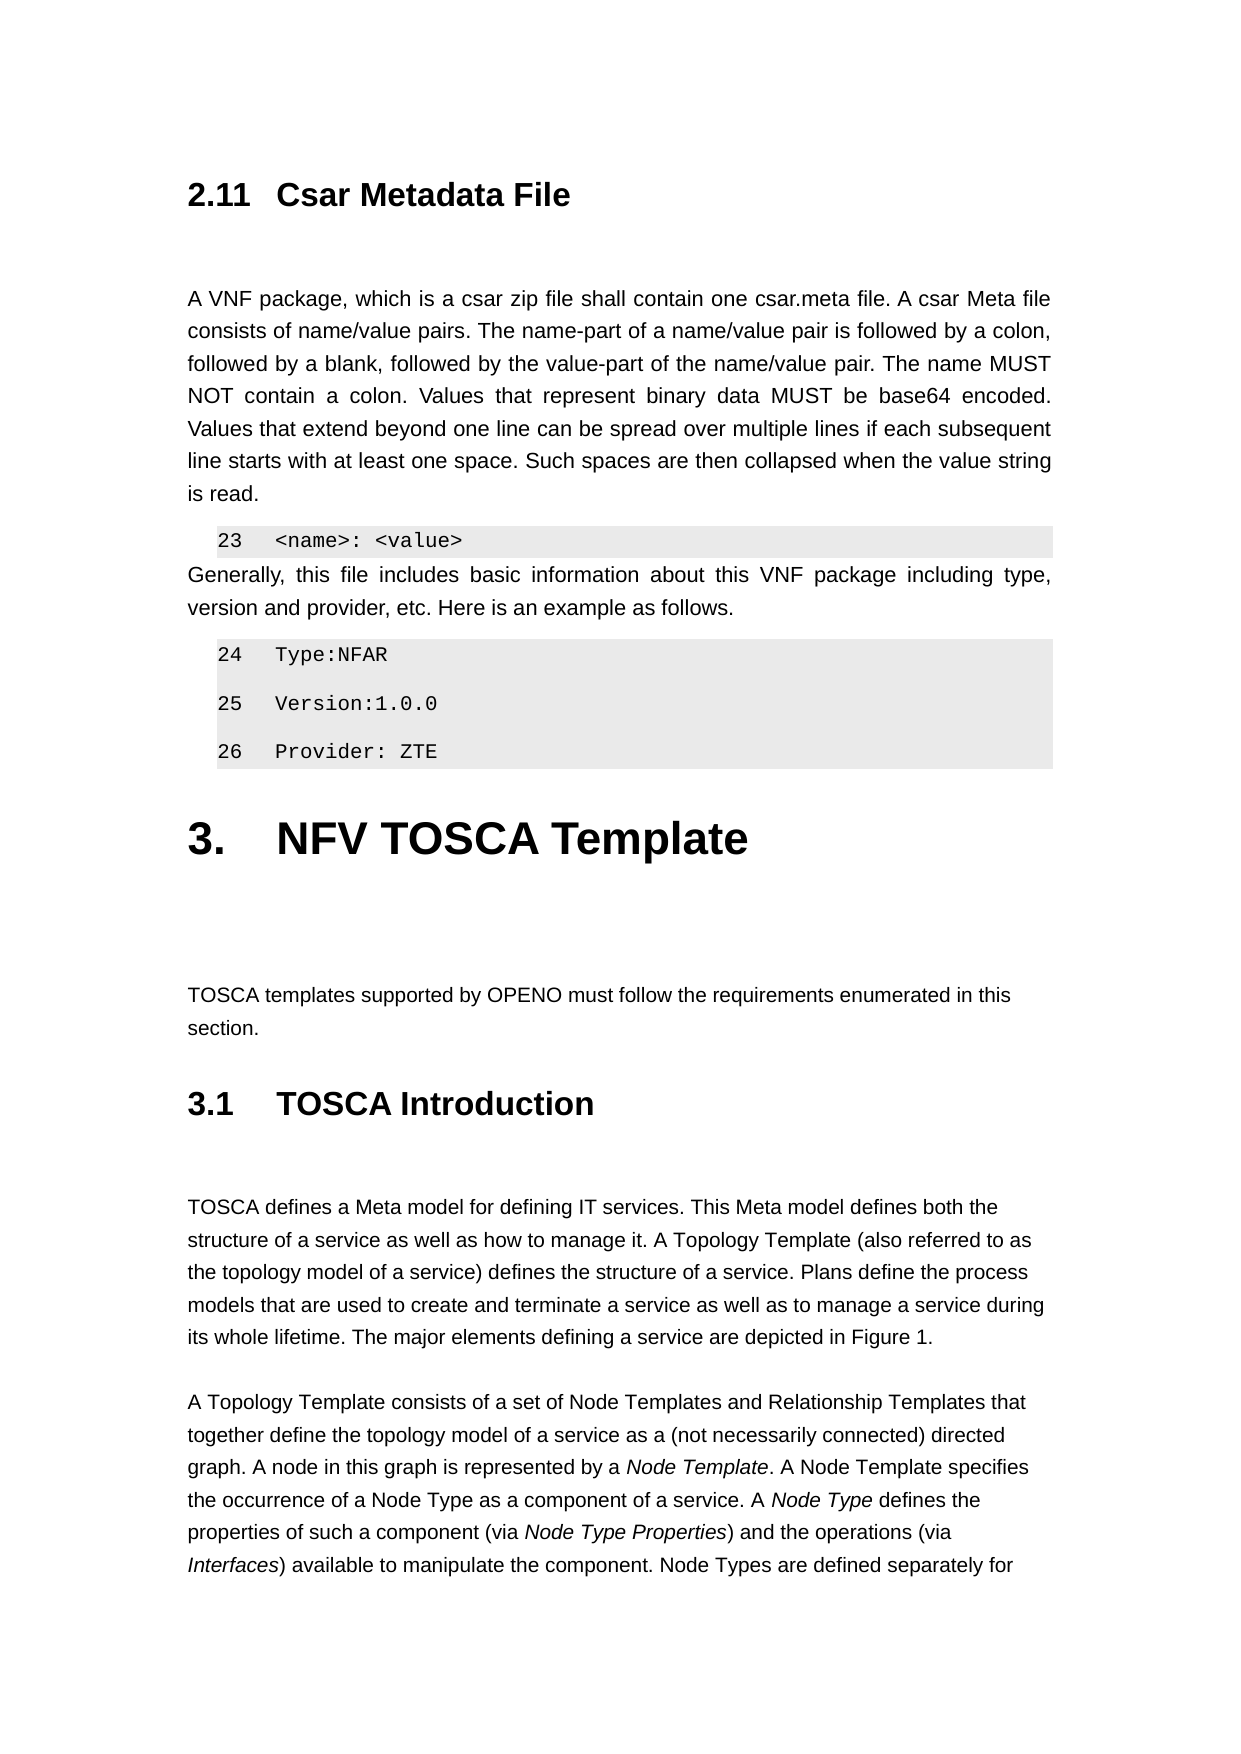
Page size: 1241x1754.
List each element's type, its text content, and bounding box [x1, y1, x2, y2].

text <name>: <value> [217, 526, 1053, 558]
text Version:1.0.0 [217, 688, 1053, 721]
text TOSCA templates supported by OPENO must follow the requirements enumerated in this section. [187, 979, 1053, 1044]
subtitle Csar Metadata File [187, 162, 1053, 227]
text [187, 1386, 1053, 1581]
text A VNF package, which is a csar zip file shall contain one csar.meta file. A csar Meta file consists of name/value pairs. The name-part of a name/value pair is followed by a colon, followed by a blank, followed by the value-part of the name/value pair. The name MUST NOT contain a colon. Values that represent binary data MUST be base64 encoded. Values that extend beyond one line can be spread over multiple lines if each subsequent line starts with at least one space. Such spaces are then collapsed when the value string is read. [187, 282, 1053, 509]
text Generally, this file includes basic information about this VNF package including type, version and provider, etc. Here is an example as follows. [187, 558, 1053, 623]
text TOSCA defines a Meta model for defining IT services. This Meta model defines both the structure of a service as well as how to manage it. A Topology Template (also referred to as the topology model of a service) defines the structure of a service. Plans define the process models that are used to create and terminate a service as well as to manage a service during its whole lifetime. The major elements defining a service are depicted in Figure 1. [187, 1191, 1053, 1353]
text Type:NFAR [217, 639, 1053, 672]
subtitle NFV TOSCA Template [187, 805, 1053, 870]
text Provider: ZTE [217, 737, 1053, 769]
subtitle TOSCA Introduction [187, 1071, 1053, 1136]
